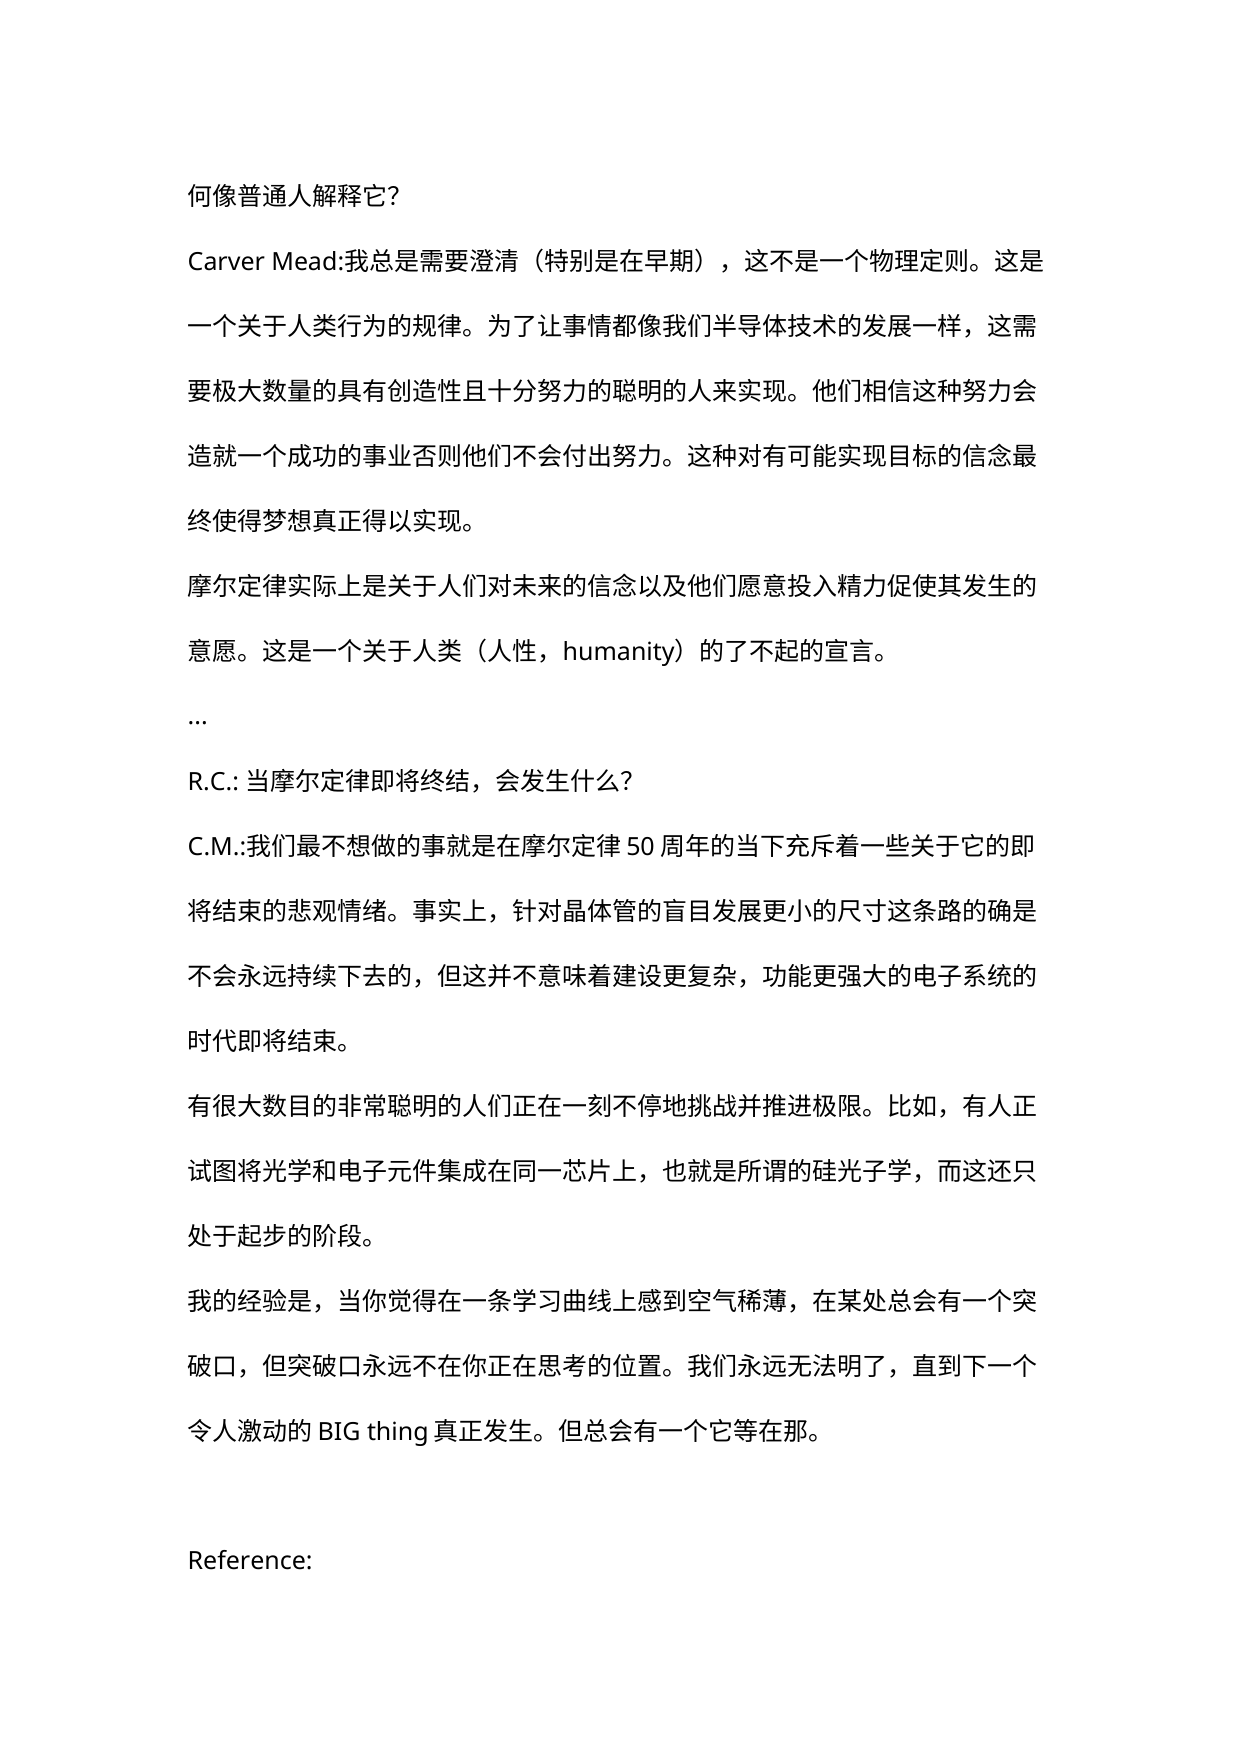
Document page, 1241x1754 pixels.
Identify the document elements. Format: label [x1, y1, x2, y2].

text [187, 162, 1053, 1592]
